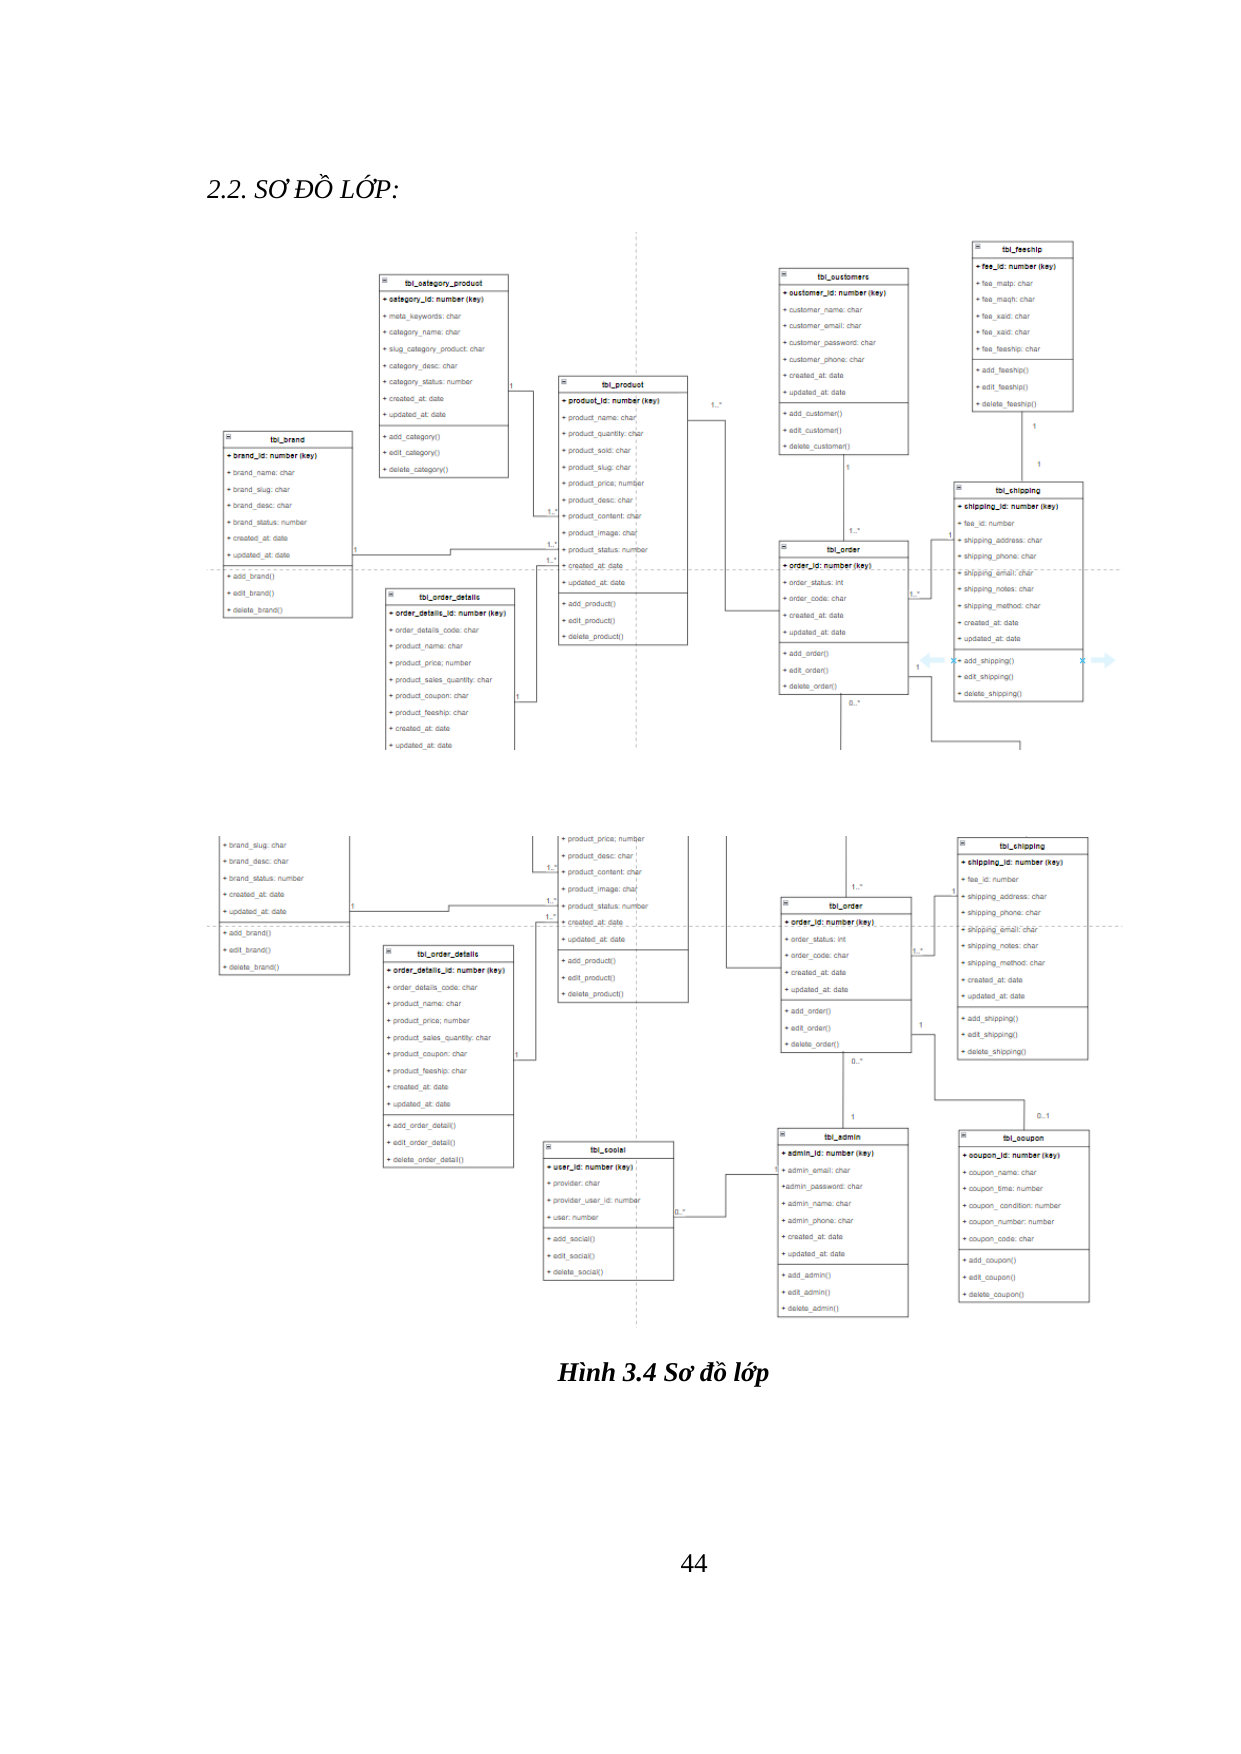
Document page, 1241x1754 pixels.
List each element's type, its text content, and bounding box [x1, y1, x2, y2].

subtitle Sơ đồ lớp: [207, 173, 1122, 204]
picture [206, 232, 1123, 750]
picture [206, 836, 1123, 1328]
